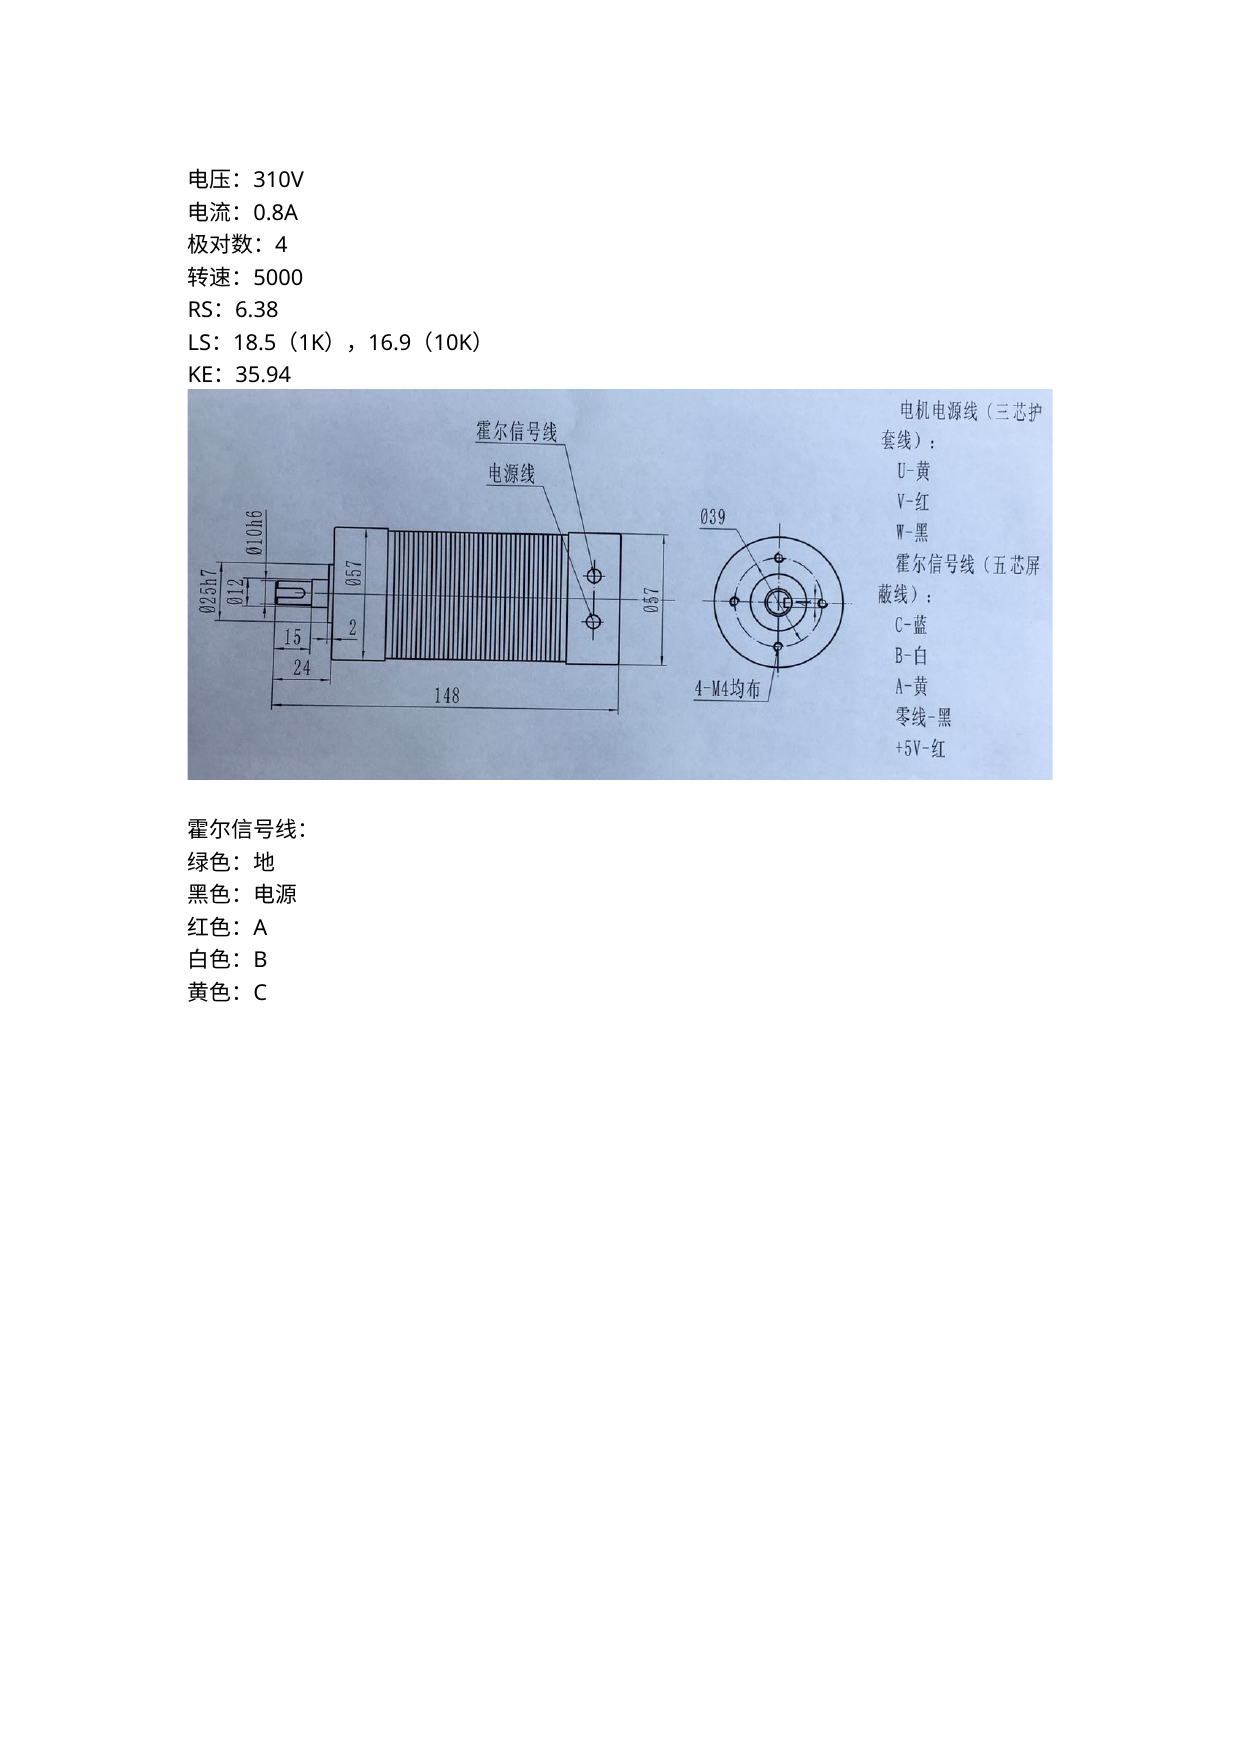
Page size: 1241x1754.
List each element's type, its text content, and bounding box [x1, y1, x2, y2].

text 电压：310V [187, 162, 1053, 194]
text 极对数：4 [187, 227, 1053, 259]
text 电流：0.8A [187, 194, 1053, 227]
picture [187, 389, 1053, 780]
text 霍尔信号线： [187, 812, 1053, 844]
text 黄色：C [187, 974, 1053, 1007]
text KE：35.94 [187, 357, 1053, 389]
text 绿色：地 [187, 844, 1053, 877]
text 白色：B [187, 942, 1053, 974]
text RS：6.38 [187, 292, 1053, 324]
text 转速：5000 [187, 259, 1053, 292]
text 红色：A [187, 909, 1053, 942]
text LS：18.5（1K），16.9（10K） [187, 324, 1053, 357]
text 黑色：电源 [187, 877, 1053, 909]
